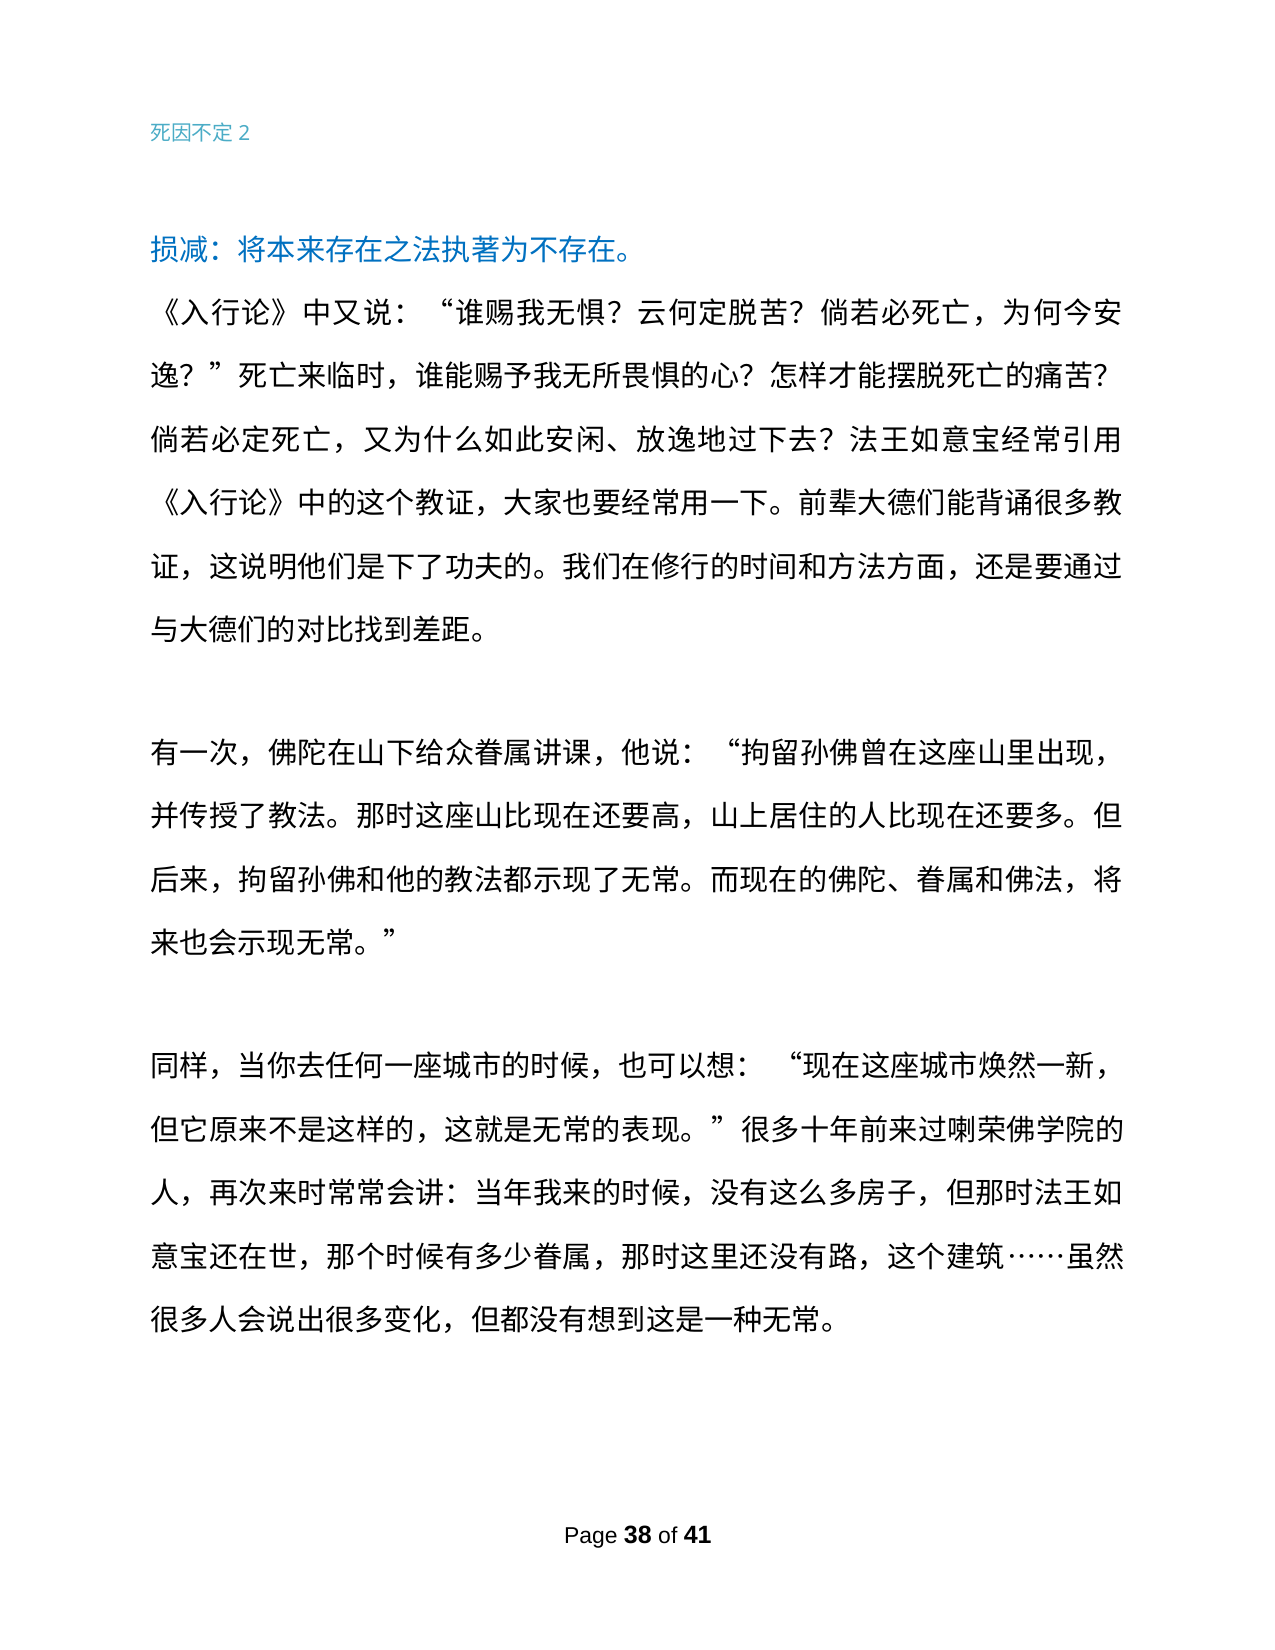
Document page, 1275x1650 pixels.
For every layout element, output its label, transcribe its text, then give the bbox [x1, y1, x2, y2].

text 《入行论》中又说：“谁赐我无惧？云何定脱苦？倘若必死亡，为何今安逸？”死亡来临时，谁能赐予我无所畏惧的心？怎样才能摆脱死亡的痛苦？倘若必定死亡，又为什么如此安闲、放逸地过下去？法王如意宝经常引用《入行论》中的这个教证，大家也要经常用一下。前辈大德们能背诵很多教证，这说明他们是下了功夫的。我们在修行的时间和方法方面，还是要通过与大德们的对比找到差距。 [150, 289, 1125, 649]
text 有一次，佛陀在山下给众眷属讲课，他说：“拘留孙佛曾在这座山里出现，并传授了教法。那时这座山比现在还要高，山上居住的人比现在还要多。但后来，拘留孙佛和他的教法都示现了无常。而现在的佛陀、眷属和佛法，将来也会示现无常。” [150, 729, 1125, 962]
text 损减：将本来存在之法执著为不存在。 [150, 226, 1125, 268]
text 同样，当你去任何一座城市的时候，也可以想： “现在这座城市焕然一新，但它原来不是这样的，这就是无常的表现。”很多十年前来过喇荣佛学院的人，再次来时常常会讲：当年我来的时候，没有这么多房子，但那时法王如意宝还在世，那个时候有多少眷属，那时这里还没有路，这个建筑……虽然很多人会说出很多变化，但都没有想到这是一种无常。 [150, 1043, 1125, 1339]
